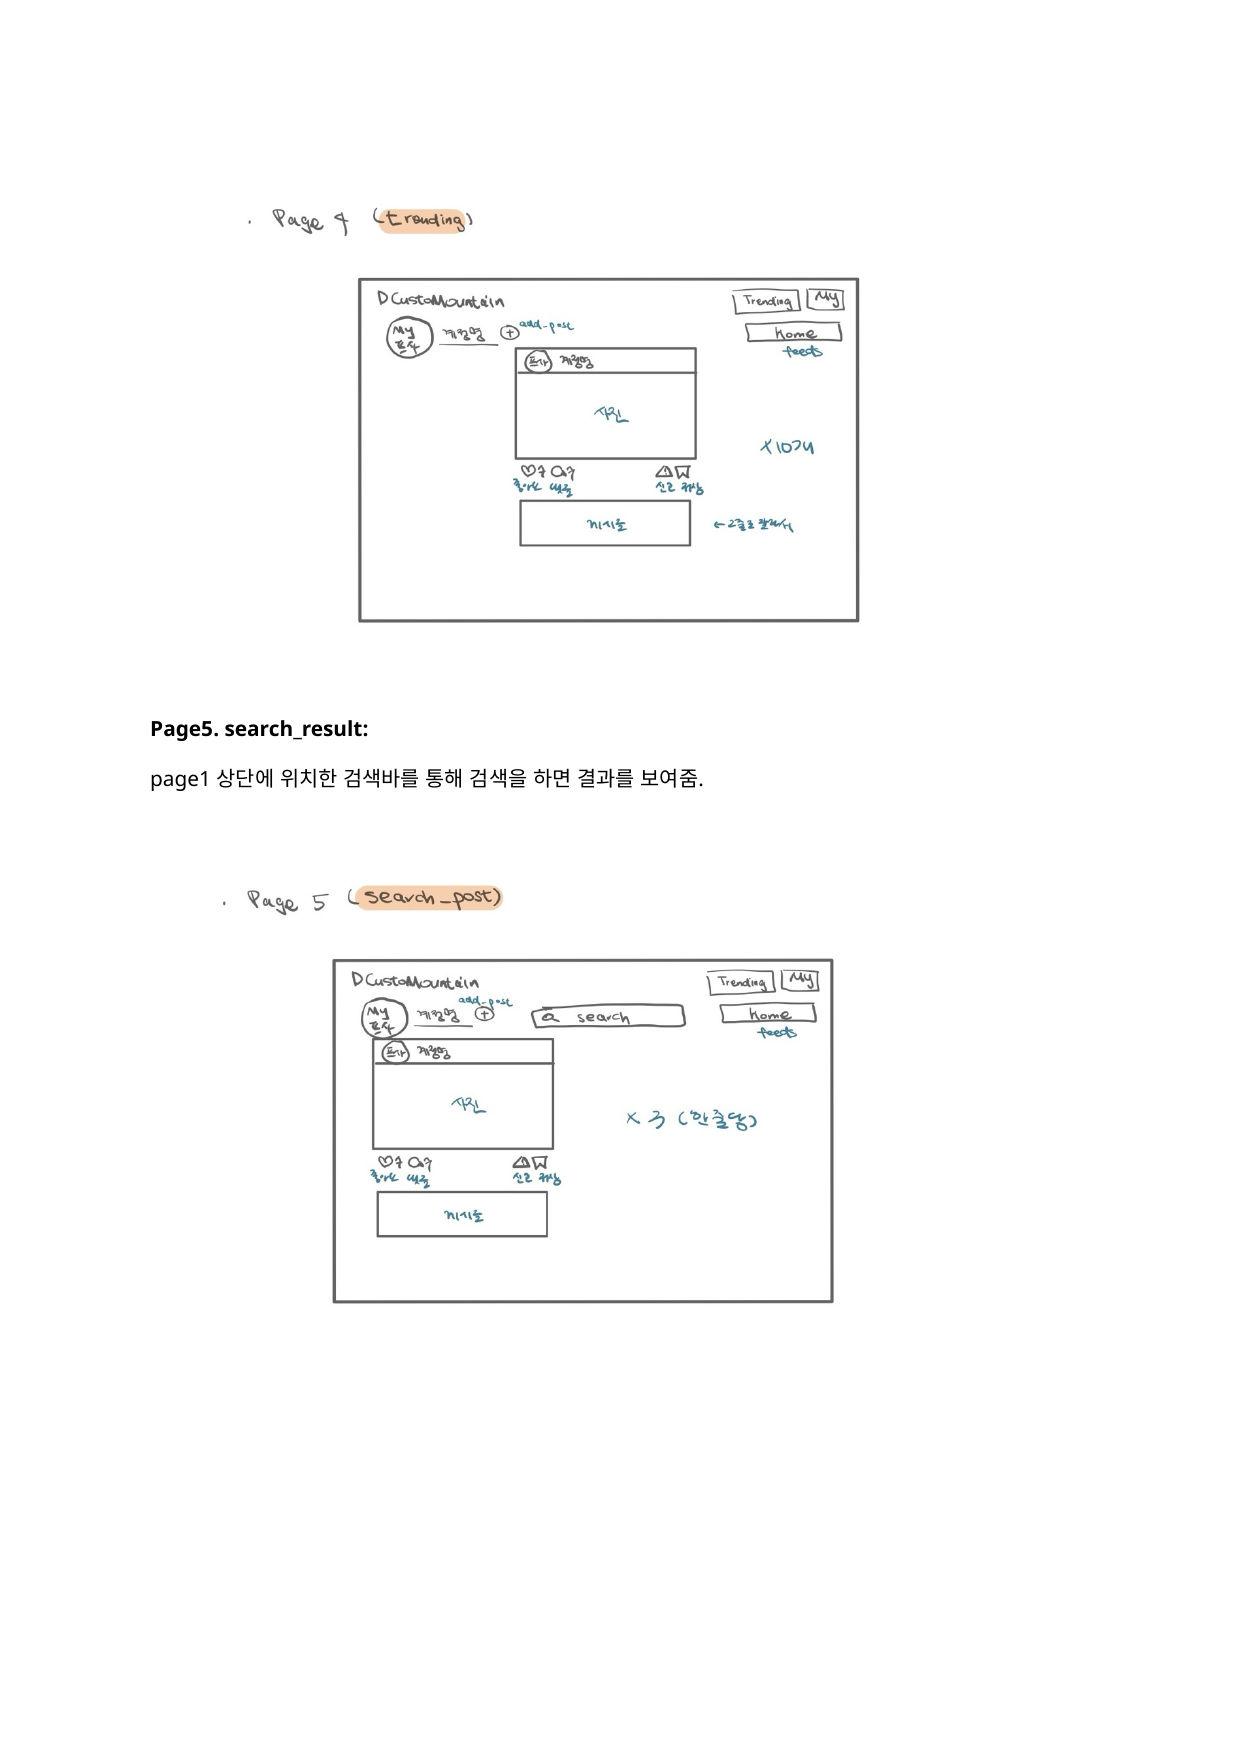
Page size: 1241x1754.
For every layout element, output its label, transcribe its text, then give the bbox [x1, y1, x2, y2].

text Page5. search_result: [150, 714, 1090, 743]
picture [150, 811, 1091, 1387]
picture [150, 177, 1091, 696]
text page1 상단에 위치한 검색바를 통해 검색을 하면 결과를 보여줌. [150, 762, 1090, 792]
